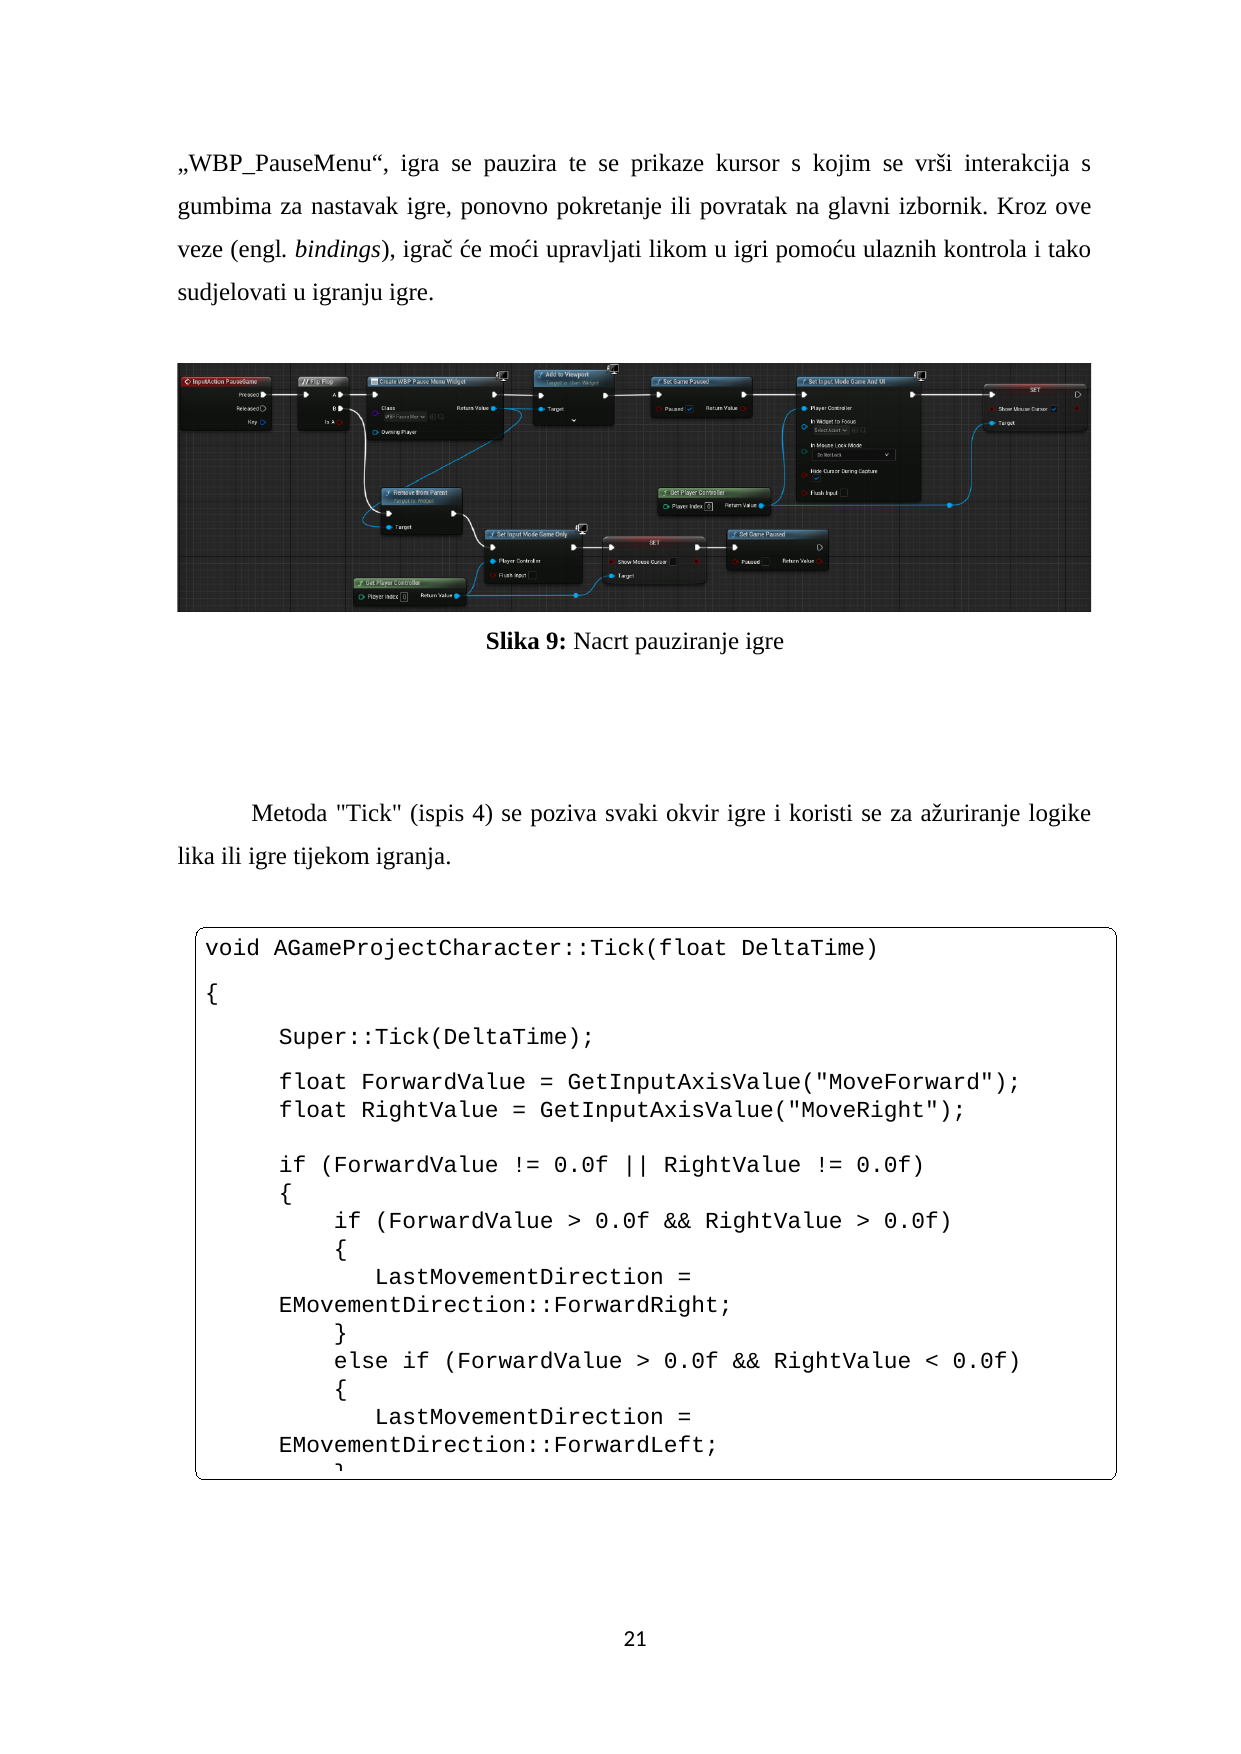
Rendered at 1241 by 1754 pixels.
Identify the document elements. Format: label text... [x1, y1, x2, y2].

text Slika 9: Nacrt pauziranje igre [177, 626, 1092, 654]
text Metoda "Tick" (ispis 4) se poziva svaki okvir igre i koristi se za ažuriranje logike lika ili igre tijekom igranja. [177, 798, 1092, 870]
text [177, 148, 1092, 306]
picture [177, 363, 1092, 612]
